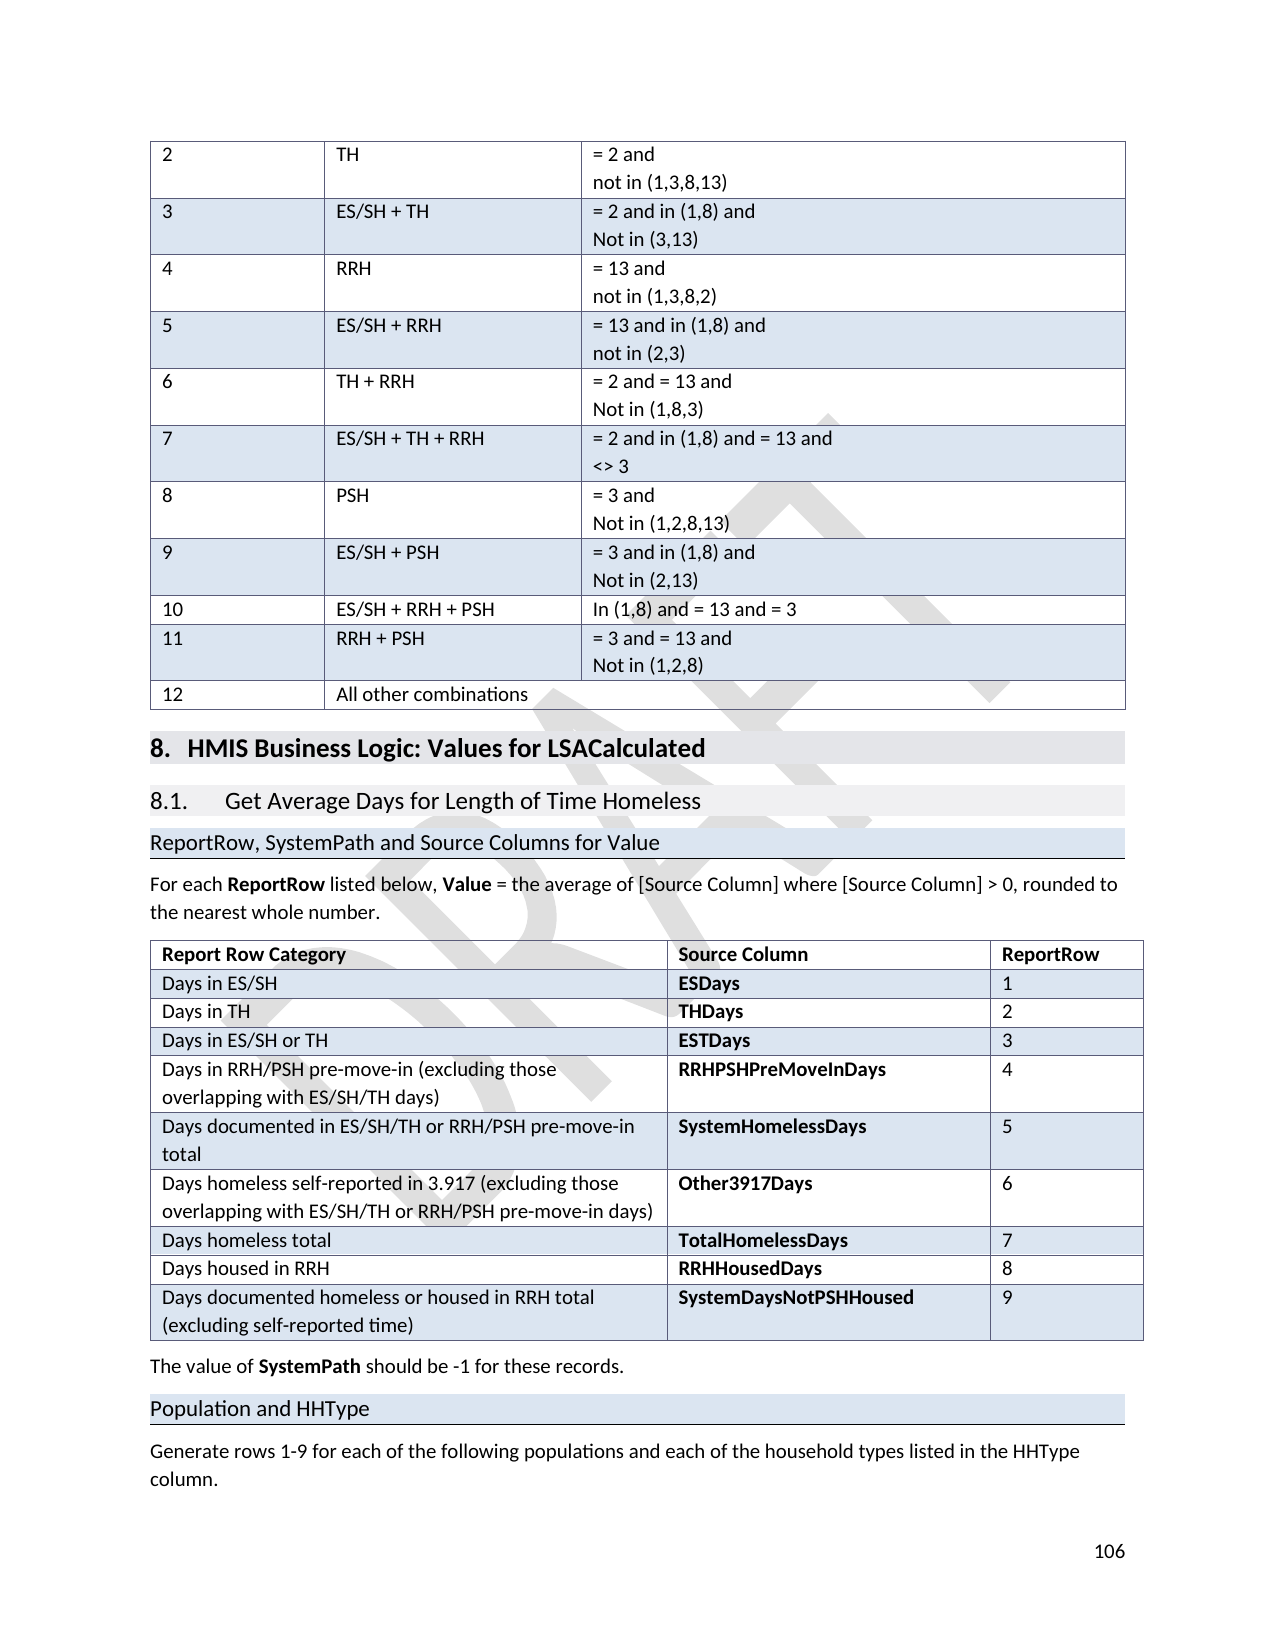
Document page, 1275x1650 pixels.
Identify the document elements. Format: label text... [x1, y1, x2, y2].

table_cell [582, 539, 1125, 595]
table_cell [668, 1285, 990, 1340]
subtitle HMIS Business Logic: Values for LSACalculated [150, 731, 1125, 764]
text The value of SystemPath should be -1 for these records. [150, 1354, 1125, 1379]
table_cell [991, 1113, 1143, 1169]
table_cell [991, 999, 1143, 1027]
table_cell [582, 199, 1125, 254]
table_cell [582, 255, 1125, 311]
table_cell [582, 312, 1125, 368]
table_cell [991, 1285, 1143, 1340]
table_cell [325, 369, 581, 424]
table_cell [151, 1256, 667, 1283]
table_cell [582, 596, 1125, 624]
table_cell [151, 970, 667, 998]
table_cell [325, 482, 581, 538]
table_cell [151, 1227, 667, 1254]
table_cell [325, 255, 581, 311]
subtitle Get Average Days for Length of Time Homeless [150, 785, 1125, 816]
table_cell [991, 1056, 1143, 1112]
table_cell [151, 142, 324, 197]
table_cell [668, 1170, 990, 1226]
subtitle Population and HHType [150, 1394, 1125, 1424]
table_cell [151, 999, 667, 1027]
text For each ReportRow listed below, Value = the average of [Source Column] where [Source Column] > 0, rounded to the nearest whole number. [150, 872, 1125, 925]
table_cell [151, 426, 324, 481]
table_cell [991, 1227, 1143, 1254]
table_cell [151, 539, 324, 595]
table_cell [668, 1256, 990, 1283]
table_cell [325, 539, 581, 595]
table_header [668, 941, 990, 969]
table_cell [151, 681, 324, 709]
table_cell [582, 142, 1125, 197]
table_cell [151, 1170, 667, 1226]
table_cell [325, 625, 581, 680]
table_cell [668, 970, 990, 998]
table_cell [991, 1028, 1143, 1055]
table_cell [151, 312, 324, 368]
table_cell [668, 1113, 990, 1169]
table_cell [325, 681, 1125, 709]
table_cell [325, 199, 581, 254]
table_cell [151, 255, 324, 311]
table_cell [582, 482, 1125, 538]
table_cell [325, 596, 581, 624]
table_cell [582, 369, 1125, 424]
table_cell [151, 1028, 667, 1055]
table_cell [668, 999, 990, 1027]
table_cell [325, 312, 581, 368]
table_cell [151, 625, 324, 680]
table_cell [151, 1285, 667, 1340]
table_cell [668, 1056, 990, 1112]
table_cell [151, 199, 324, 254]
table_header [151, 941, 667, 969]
subtitle ReportRow, SystemPath and Source Columns for Value [150, 828, 1125, 858]
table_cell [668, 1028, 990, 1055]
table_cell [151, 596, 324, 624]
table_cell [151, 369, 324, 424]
text Generate rows 1-9 for each of the following populations and each of the household types listed in the HHType column. [150, 1438, 1125, 1491]
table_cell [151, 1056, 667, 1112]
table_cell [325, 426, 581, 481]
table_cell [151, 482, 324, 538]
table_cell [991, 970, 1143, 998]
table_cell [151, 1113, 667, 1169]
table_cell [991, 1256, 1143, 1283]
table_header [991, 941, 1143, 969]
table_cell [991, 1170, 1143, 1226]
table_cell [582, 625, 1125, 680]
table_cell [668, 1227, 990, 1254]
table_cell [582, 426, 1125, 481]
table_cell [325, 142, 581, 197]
